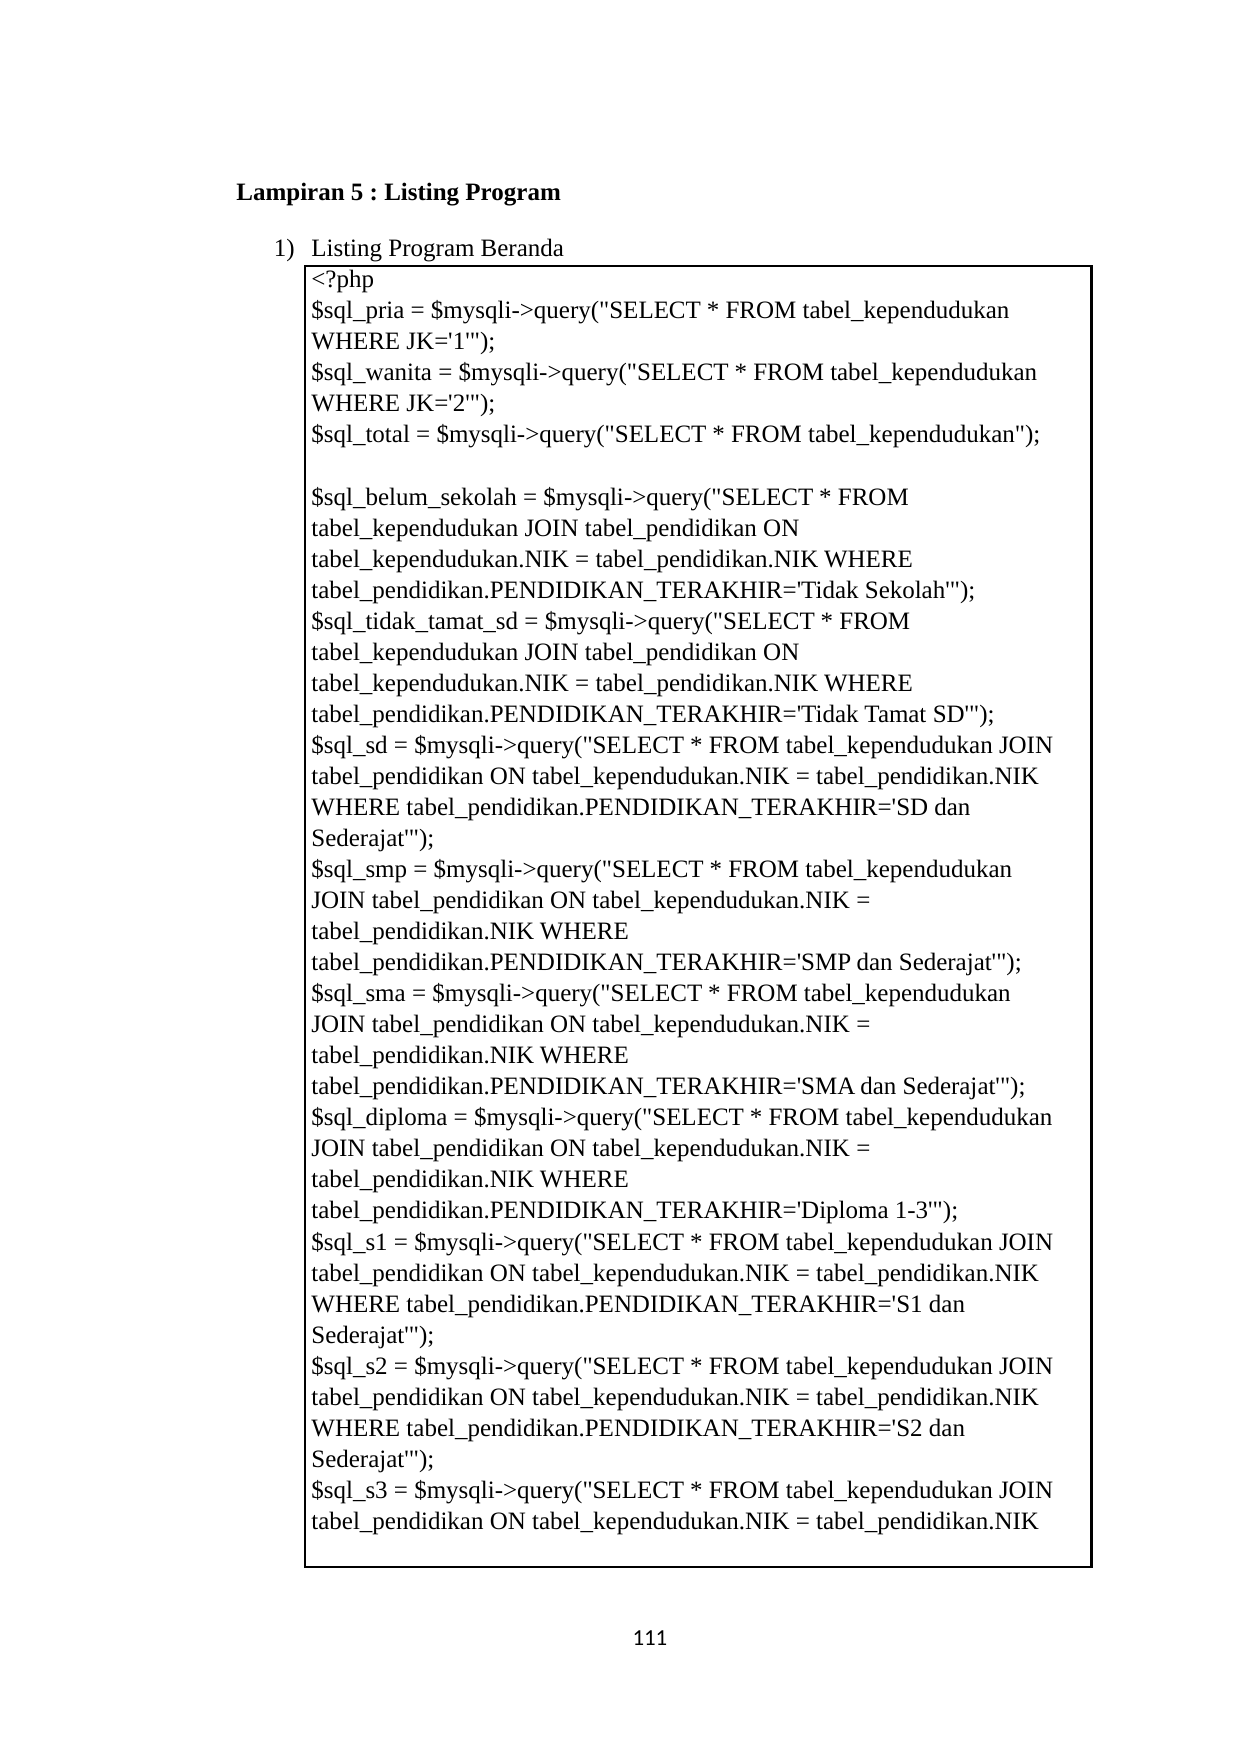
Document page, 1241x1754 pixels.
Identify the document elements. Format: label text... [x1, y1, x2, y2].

list $sql_smp = $mysqli->query("SELECT * FROM tabel_kependudukan JOIN tabel_pendidikan ON tabel_kependudukan.NIK = tabel_pendidikan.NIK WHERE tabel_pendidikan.PENDIDIKAN_TERAKHIR='SMP dan Sederajat'"); [311, 854, 1063, 976]
list $sql_belum_sekolah = $mysqli->query("SELECT * FROM tabel_kependudukan JOIN tabel_pendidikan ON tabel_kependudukan.NIK = tabel_pendidikan.NIK WHERE tabel_pendidikan.PENDIDIKAN_TERAKHIR='Tidak Sekolah'"); [311, 482, 1063, 603]
text Lampiran 5 : Listing Program [236, 177, 1063, 206]
list $sql_pria = $mysqli->query("SELECT * FROM tabel_kependudukan WHERE JK='1'"); [311, 295, 1063, 355]
list <?php [311, 267, 1063, 293]
list $sql_sd = $mysqli->query("SELECT * FROM tabel_kependudukan JOIN tabel_pendidikan ON tabel_kependudukan.NIK = tabel_pendidikan.NIK WHERE tabel_pendidikan.PENDIDIKAN_TERAKHIR='SD dan Sederajat'"); [311, 730, 1063, 852]
list $sql_tidak_tamat_sd = $mysqli->query("SELECT * FROM tabel_kependudukan JOIN tabel_pendidikan ON tabel_kependudukan.NIK = tabel_pendidikan.NIK WHERE tabel_pendidikan.PENDIDIKAN_TERAKHIR='Tidak Tamat SD'"); [311, 606, 1063, 728]
list $sql_diploma = $mysqli->query("SELECT * FROM tabel_kependudukan JOIN tabel_pendidikan ON tabel_kependudukan.NIK = tabel_pendidikan.NIK WHERE tabel_pendidikan.PENDIDIKAN_TERAKHIR='Diploma 1-3'"); [311, 1102, 1063, 1224]
list Listing Program Beranda [274, 233, 1063, 262]
list $sql_total = $mysqli->query("SELECT * FROM tabel_kependudukan"); [311, 419, 1063, 448]
list $sql_s1 = $mysqli->query("SELECT * FROM tabel_kependudukan JOIN tabel_pendidikan ON tabel_kependudukan.NIK = tabel_pendidikan.NIK WHERE tabel_pendidikan.PENDIDIKAN_TERAKHIR='S1 dan Sederajat'"); [311, 1227, 1063, 1348]
list $sql_s2 = $mysqli->query("SELECT * FROM tabel_kependudukan JOIN tabel_pendidikan ON tabel_kependudukan.NIK = tabel_pendidikan.NIK WHERE tabel_pendidikan.PENDIDIKAN_TERAKHIR='S2 dan Sederajat'"); [311, 1351, 1063, 1473]
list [311, 1475, 1063, 1535]
list $sql_wanita = $mysqli->query("SELECT * FROM tabel_kependudukan WHERE JK='2'"); [311, 357, 1063, 417]
list $sql_sma = $mysqli->query("SELECT * FROM tabel_kependudukan JOIN tabel_pendidikan ON tabel_kependudukan.NIK = tabel_pendidikan.NIK WHERE tabel_pendidikan.PENDIDIKAN_TERAKHIR='SMA dan Sederajat'"); [311, 978, 1063, 1100]
